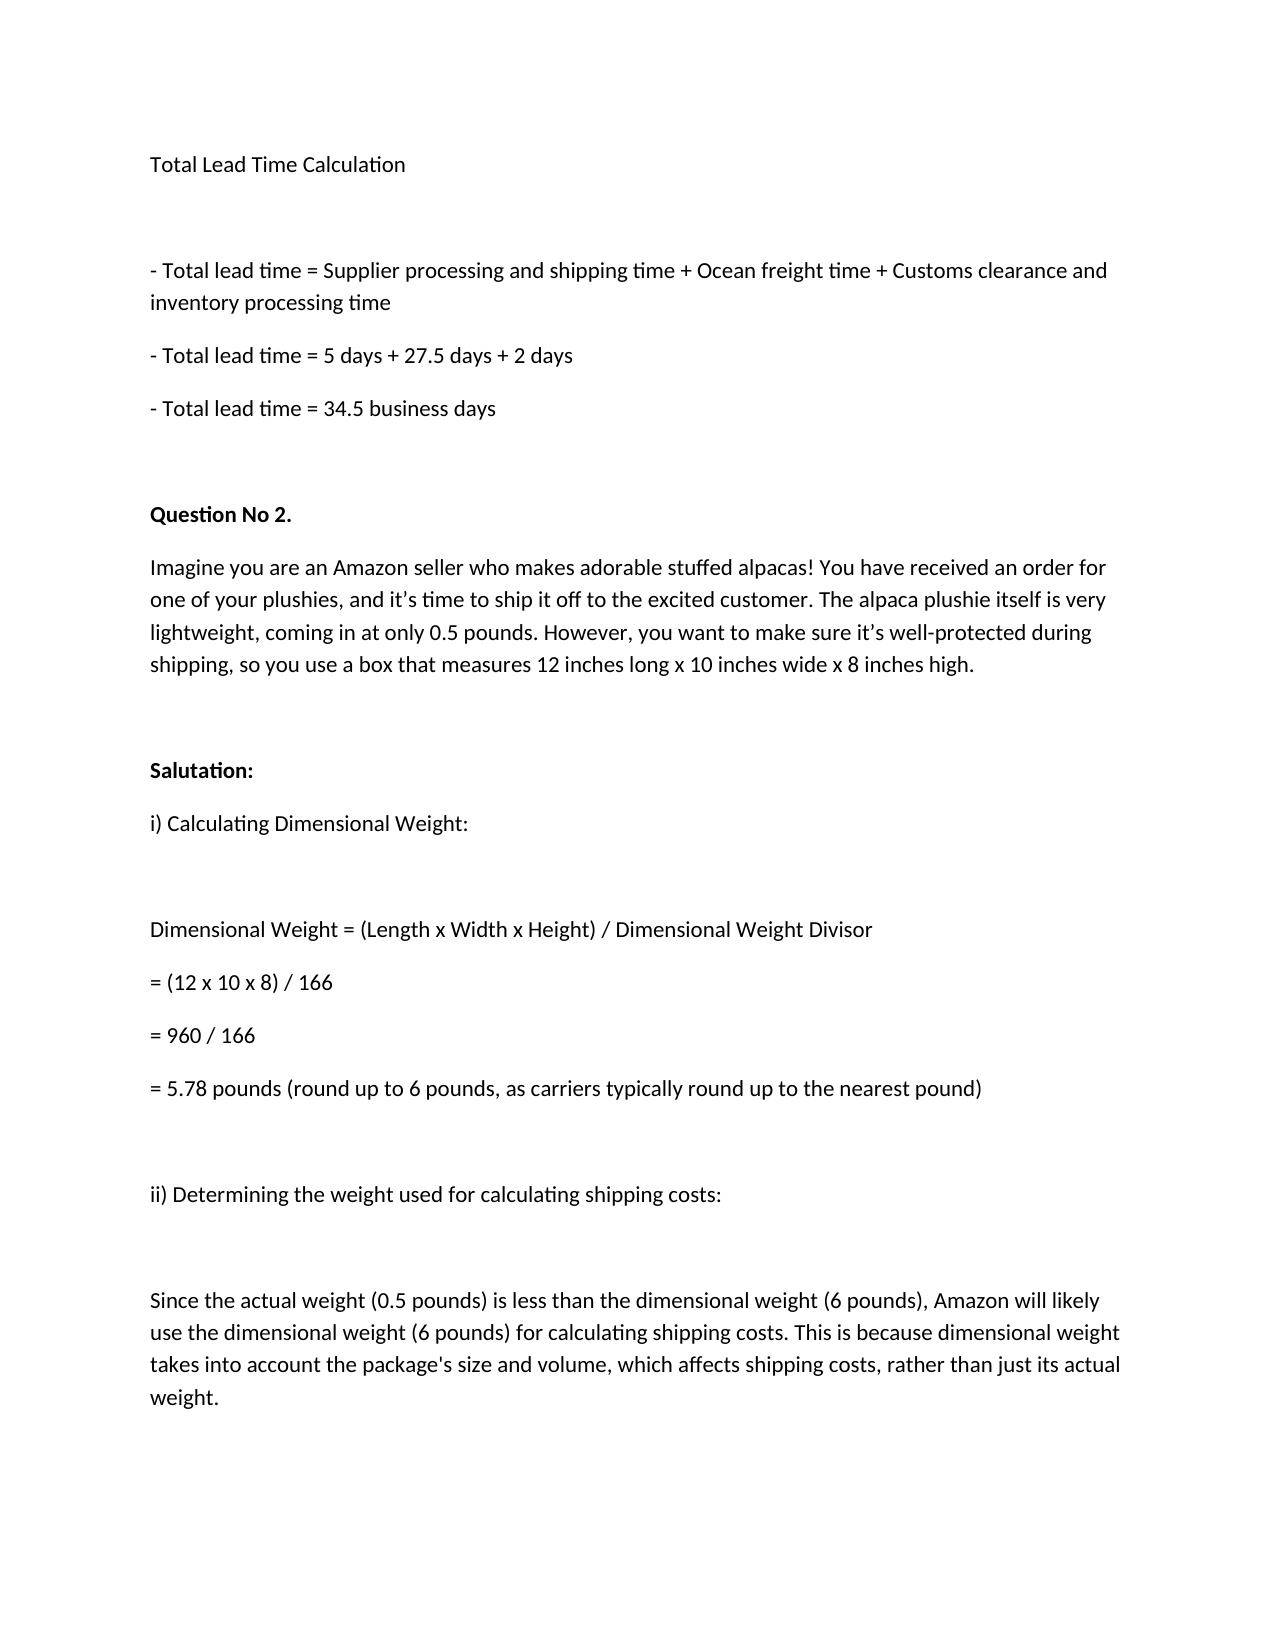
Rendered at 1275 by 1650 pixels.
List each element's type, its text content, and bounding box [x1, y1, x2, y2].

text i) Calculating Dimensional Weight: [150, 809, 1125, 837]
text ii) Determining the weight used for calculating shipping costs: [150, 1180, 1125, 1208]
text Salutation: [150, 756, 1125, 784]
text Since the actual weight (0.5 pounds) is less than the dimensional weight (6 pounds), Amazon will likely use the dimensional weight (6 pounds) for calculating shipping costs. This is because dimensional weight takes into account the package's size and volume, which affects shipping costs, rather than just its actual weight. [150, 1286, 1125, 1411]
text = (12 x 10 x 8) / 166 [150, 968, 1125, 996]
text = 5.78 pounds (round up to 6 pounds, as carriers typically round up to the nearest pound) [150, 1074, 1125, 1102]
text Dimensional Weight = (Length x Width x Height) / Dimensional Weight Divisor [150, 915, 1125, 943]
text Imagine you are an Amazon seller who makes adorable stuffed alpacas! You have received an order for one of your plushies, and it’s time to ship it off to the excited customer. The alpaca plushie itself is very lightweight, coming in at only 0.5 pounds. However, you want to make sure it’s well-protected during shipping, so you use a box that measures 12 inches long x 10 inches wide x 8 inches high. [150, 553, 1125, 678]
text - Total lead time = 34.5 business days [150, 394, 1125, 422]
text - Total lead time = 5 days + 27.5 days + 2 days [150, 341, 1125, 369]
text Question No 2. [150, 500, 1125, 528]
text Total Lead Time Calculation [150, 150, 1125, 178]
text - Total lead time = Supplier processing and shipping time + Ocean freight time + Customs clearance and inventory processing time [150, 256, 1125, 316]
text = 960 / 166 [150, 1021, 1125, 1049]
